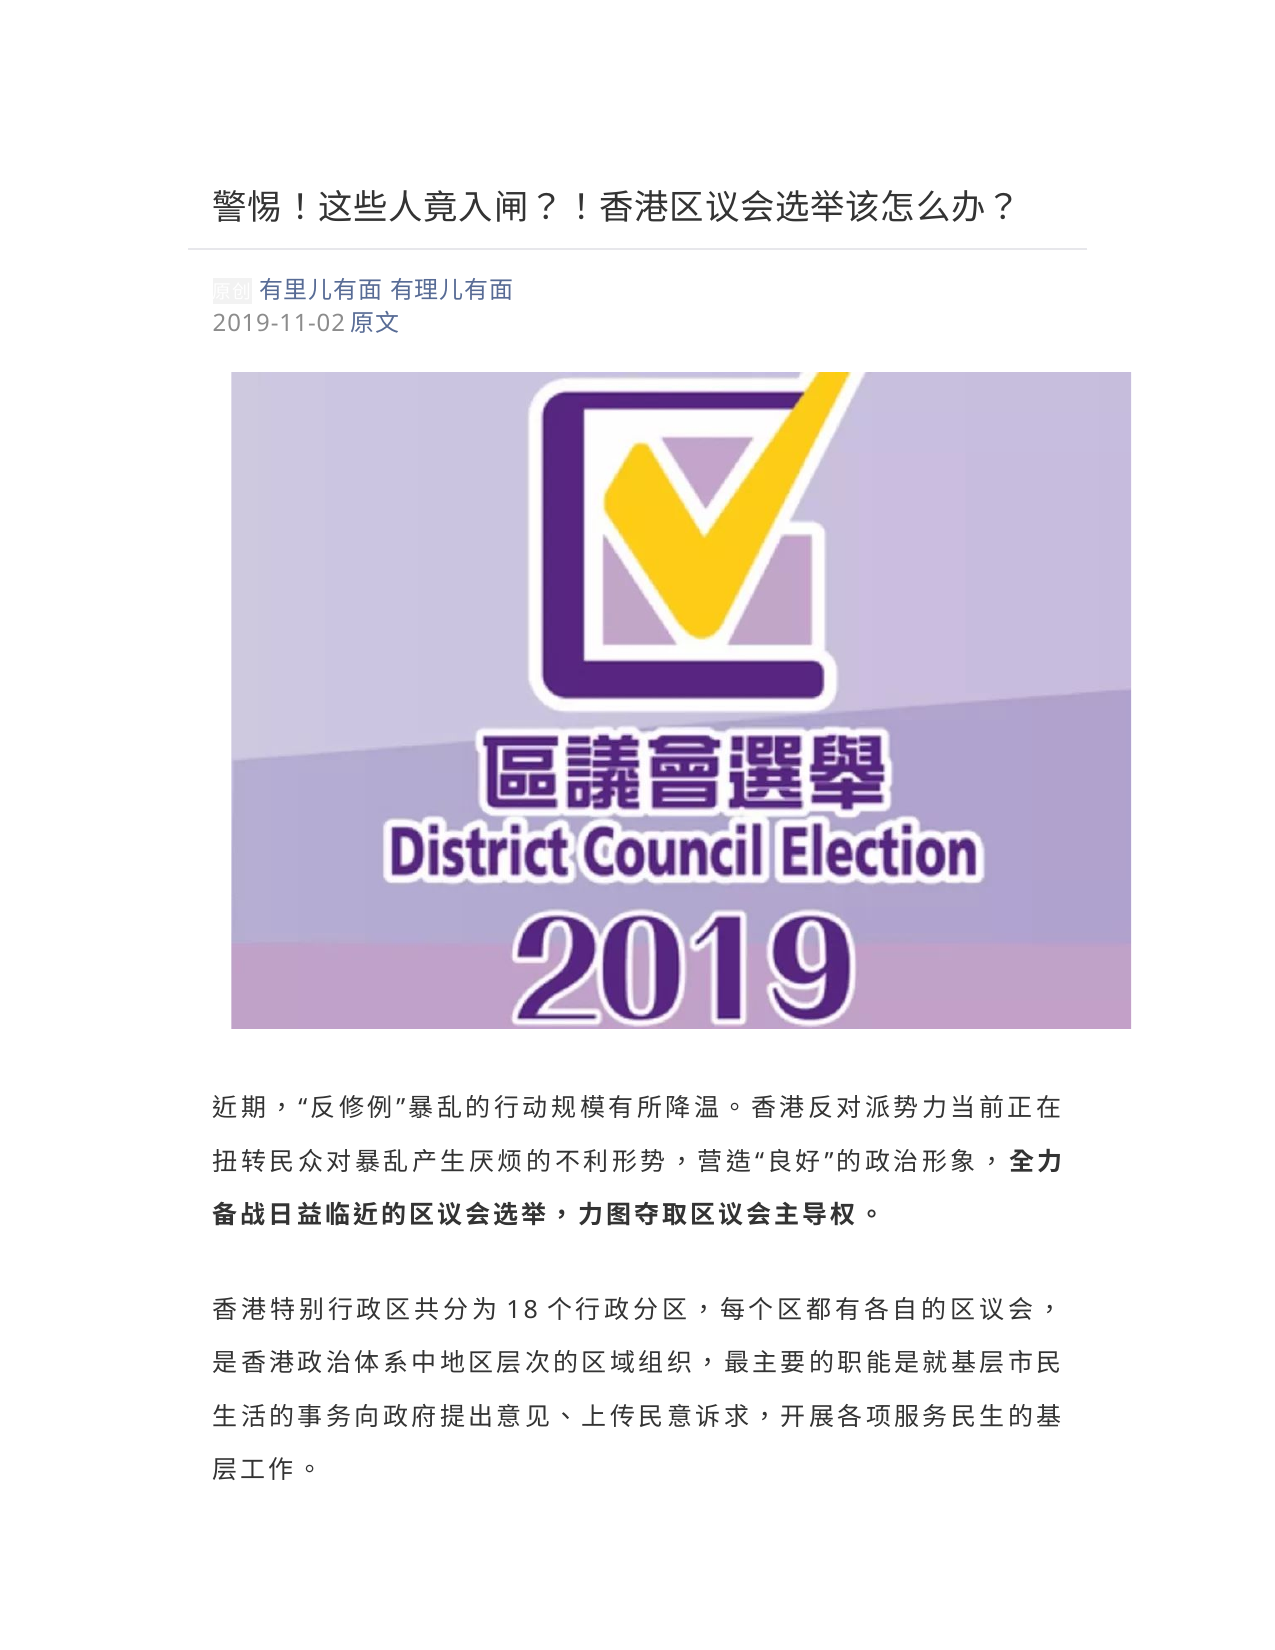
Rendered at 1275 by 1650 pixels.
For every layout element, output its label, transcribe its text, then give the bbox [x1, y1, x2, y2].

list 原创 有里儿有面 有理儿有面 [212, 272, 1062, 306]
text 近期，“反修例”暴乱的行动规模有所降温。香港反对派势力当前正在扭转民众对暴乱产生厌烦的不利形势，营造“良好”的政治形象，全力备战日益临近的区议会选举，力图夺取区议会主导权。 [212, 1071, 1062, 1230]
title 警惕！这些人竟入闸？！香港区议会选举该怎么办？ [187, 150, 1087, 250]
picture [231, 372, 1132, 1029]
text 香港特别行政区共分为18个行政分区，每个区都有各自的区议会，是香港政治体系中地区层次的区域组织，最主要的职能是就基层市民生活的事务向政府提出意见、上传民意诉求，开展各项服务民生的基层工作。 [212, 1273, 1062, 1485]
text 2019-11-02原文 [212, 306, 1062, 338]
